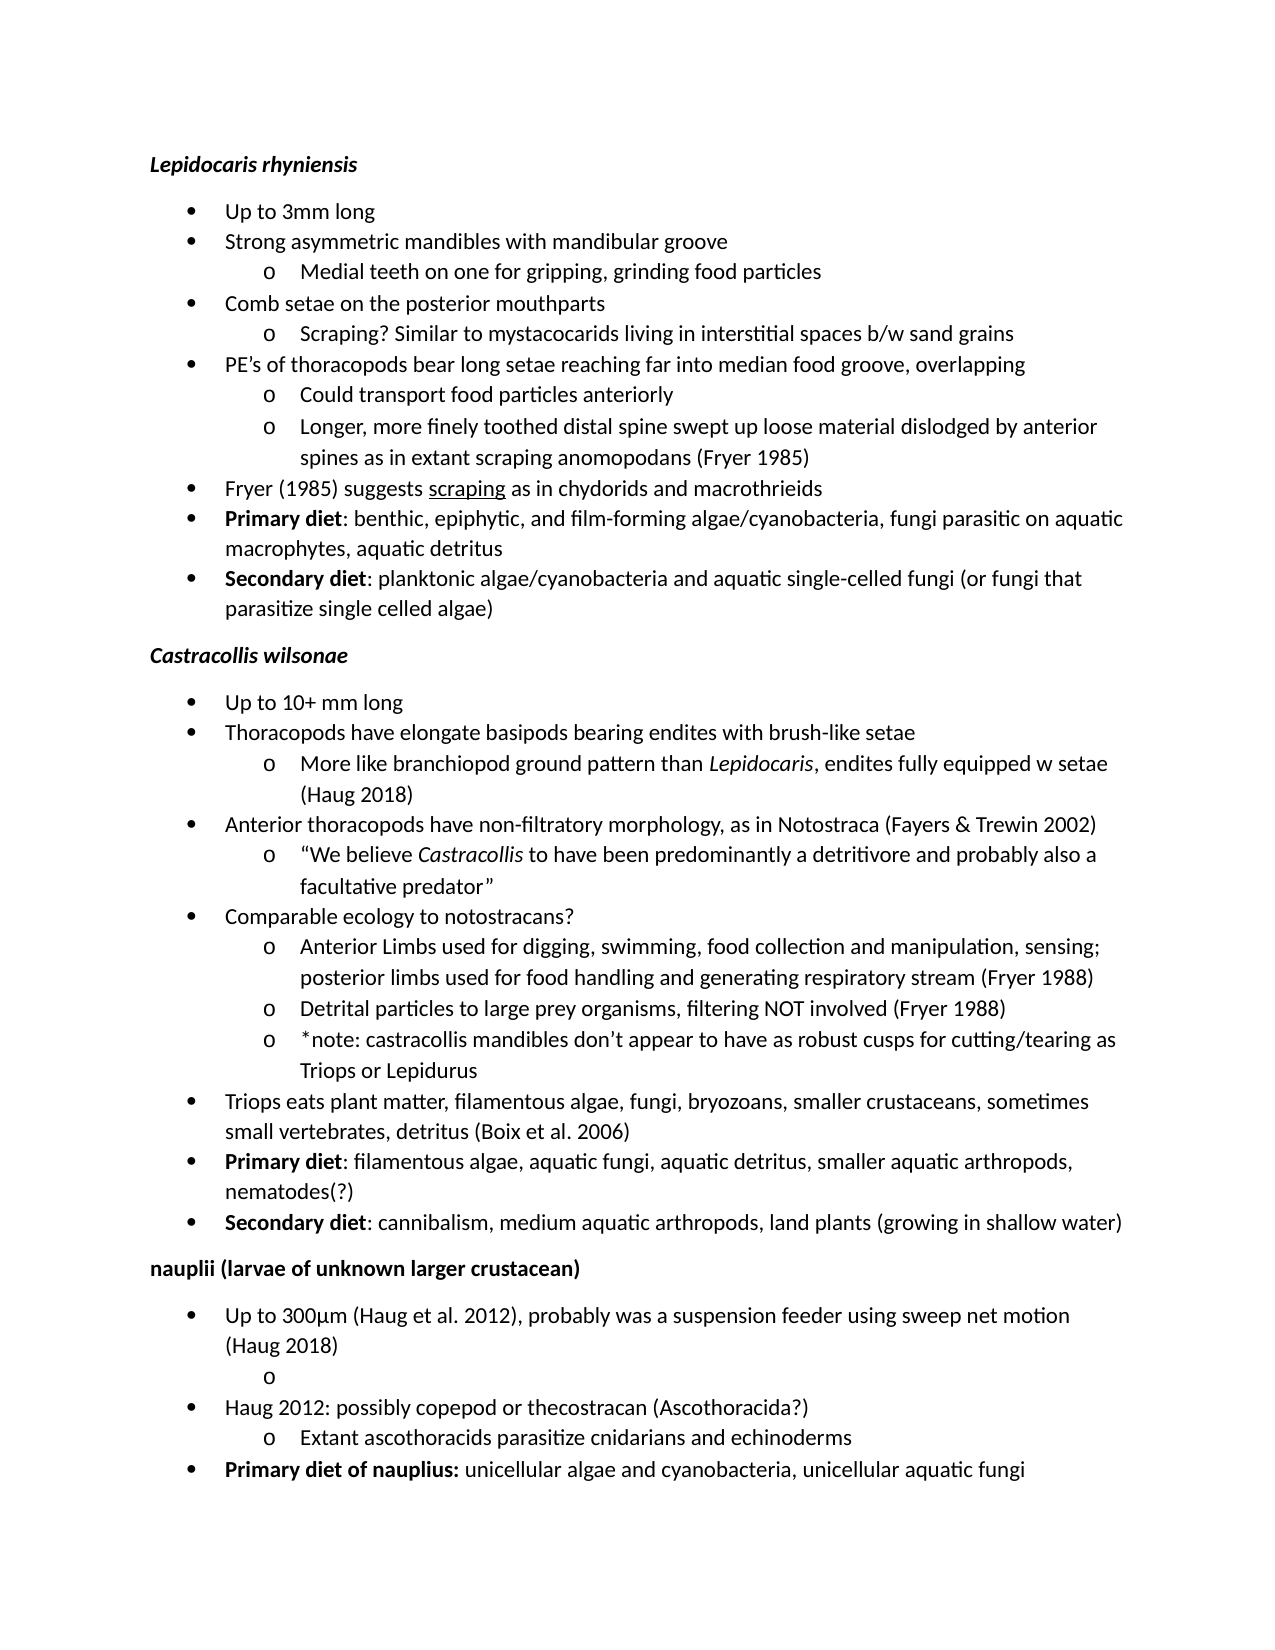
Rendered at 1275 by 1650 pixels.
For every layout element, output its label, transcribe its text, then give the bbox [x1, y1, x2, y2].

list Primary diet: filamentous algae, aquatic fungi, aquatic detritus, smaller aquatic arthropods, nematodes(?) [187, 1147, 1125, 1205]
list Triops eats plant matter, filamentous algae, fungi, bryozoans, smaller crustaceans, sometimes small vertebrates, detritus (Boix et al. 2006) [187, 1087, 1125, 1145]
list Strong asymmetric mandibles with mandibular groove [187, 227, 1125, 255]
list Secondary diet: cannibalism, medium aquatic arthropods, land plants (growing in shallow water) [187, 1208, 1125, 1236]
list Secondary diet: planktonic algae/cyanobacteria and aquatic single-celled fungi (or fungi that parasitize single celled algae) [187, 564, 1125, 622]
list More like branchiopod ground pattern than Lepidocaris, endites fully equipped w setae (Haug 2018) [262, 749, 1125, 808]
list Primary diet of nauplius: unicellular algae and cyanobacteria, unicellular aquatic fungi [187, 1455, 1125, 1483]
list Could transport food particles anteriorly [262, 381, 1125, 410]
list Up to 3mm long [187, 197, 1125, 225]
list Up to 10+ mm long [187, 688, 1125, 716]
text Lepidocaris rhyniensis [150, 150, 1125, 178]
list Haug 2012: possibly copepod or thecostracan (Ascothoracida?) [187, 1393, 1125, 1421]
list Comparable ecology to notostracans? [187, 902, 1125, 930]
list Anterior thoracopods have non-filtratory morphology, as in Notostraca (Fayers & Trewin 2002) [187, 810, 1125, 838]
list Up to 300µm (Haug et al. 2012), probably was a suspension feeder using sweep net motion (Haug 2018) [187, 1301, 1125, 1359]
list Detrital particles to large prey organisms, filtering NOT involved (Fryer 1988) [262, 994, 1125, 1023]
list Extant ascothoracids parasitize cnidarians and echinoderms [262, 1423, 1125, 1452]
list Fryer (1985) suggests scraping as in chydorids and macrothrieids [187, 474, 1125, 502]
list Scraping? Similar to mystacocarids living in interstitial spaces b/w sand grains [262, 319, 1125, 348]
list PE’s of thoracopods bear long setae reaching far into median food groove, overlapping [187, 350, 1125, 378]
list Longer, more finely toothed distal spine swept up loose material dislodged by anterior spines as in extant scraping anomopodans (Fryer 1985) [262, 412, 1125, 471]
list *note: castracollis mandibles don’t appear to have as robust cusps for cutting/tearing as Triops or Lepidurus [262, 1025, 1125, 1084]
list Thoracopods have elongate basipods bearing endites with brush-like setae [187, 718, 1125, 746]
text nauplii (larvae of unknown larger crustacean) [150, 1254, 1125, 1282]
list Medial teeth on one for gripping, grinding food particles [262, 257, 1125, 286]
text Castracollis wilsonae [150, 641, 1125, 669]
list Anterior Limbs used for digging, swimming, food collection and manipulation, sensing; posterior limbs used for food handling and generating respiratory stream (Fryer 1988) [262, 932, 1125, 992]
list Primary diet: benthic, epiphytic, and film-forming algae/cyanobacteria, fungi parasitic on aquatic macrophytes, aquatic detritus [187, 504, 1125, 562]
list Comb setae on the posterior mouthparts [187, 289, 1125, 317]
list “We believe Castracollis to have been predominantly a detritivore and probably also a facultative predator” [262, 840, 1125, 900]
